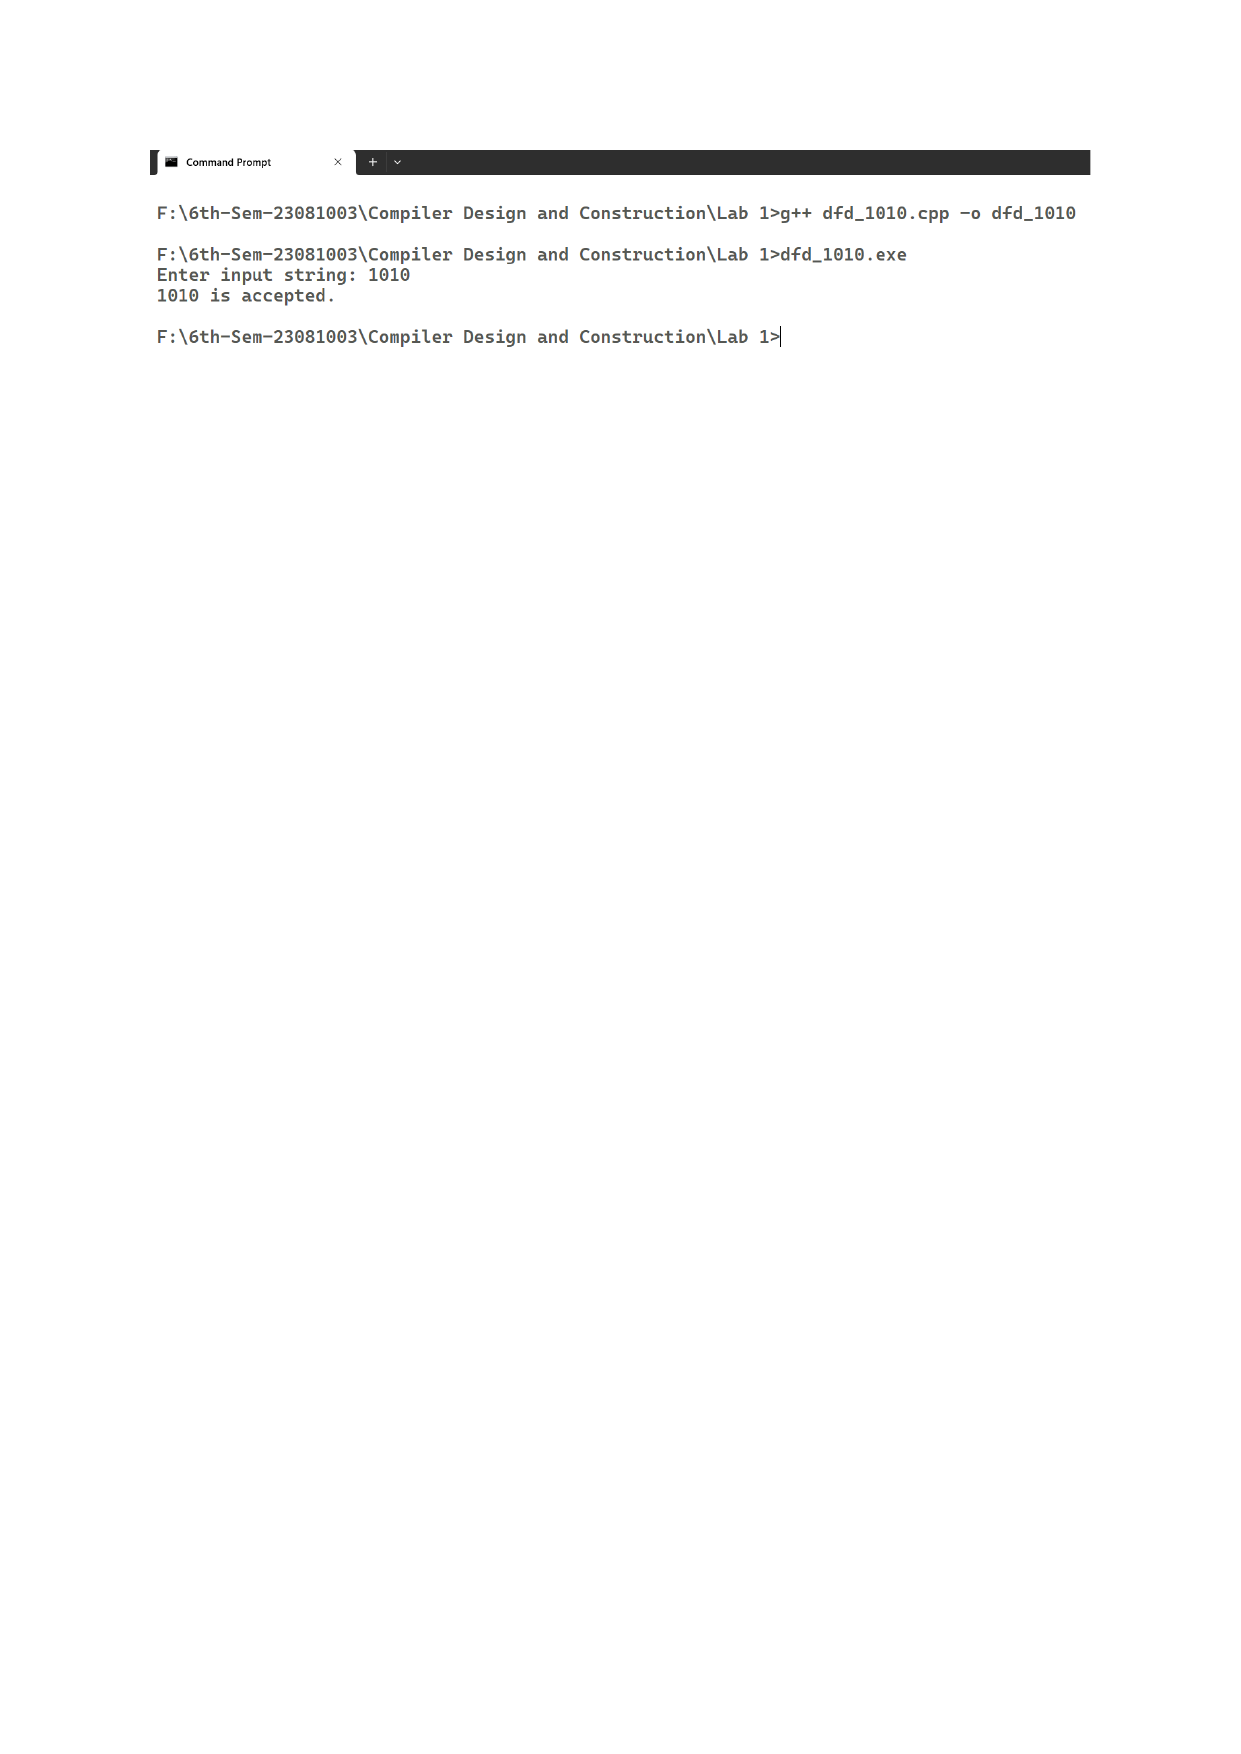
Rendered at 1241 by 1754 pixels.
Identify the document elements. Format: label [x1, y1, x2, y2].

picture [150, 150, 1091, 377]
